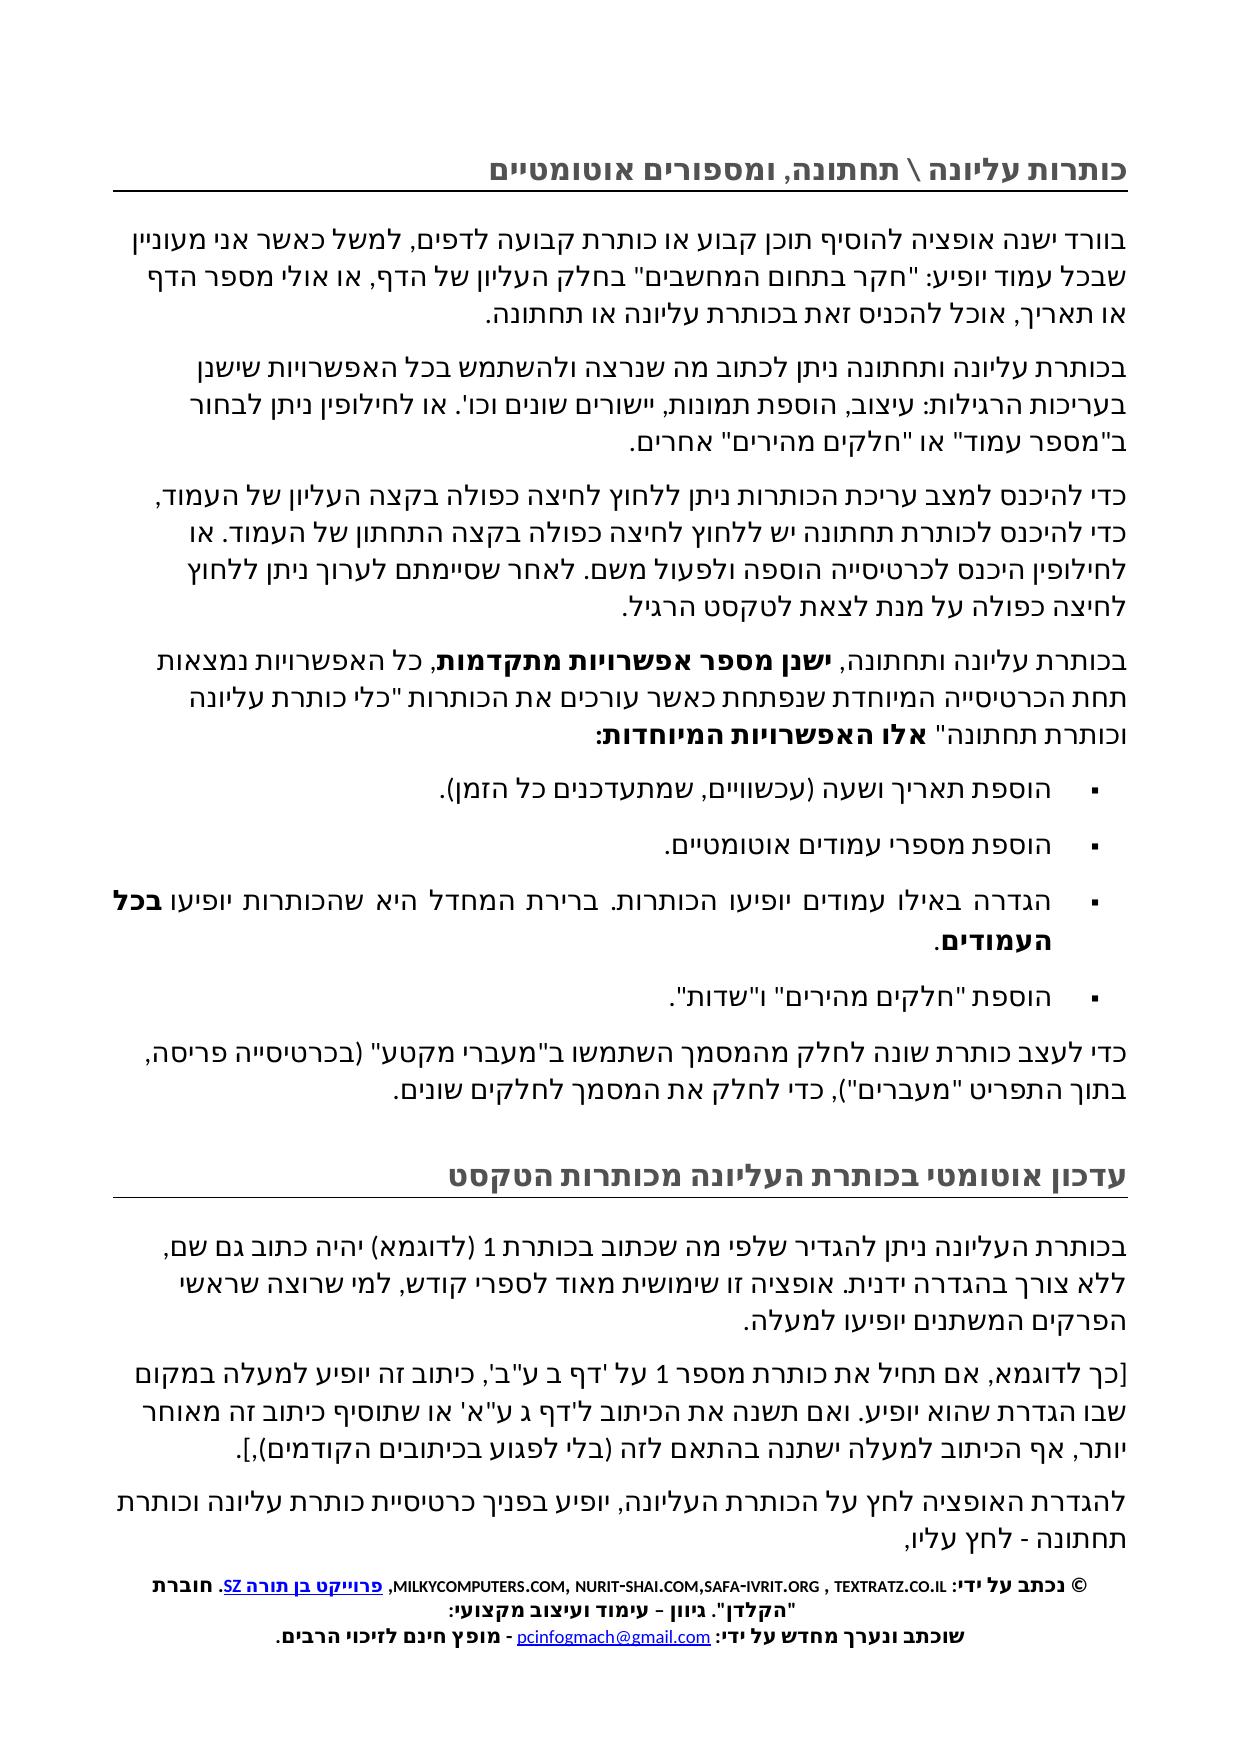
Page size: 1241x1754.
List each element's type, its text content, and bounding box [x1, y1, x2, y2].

list הוספת מספרי עמודים אוטומטיים. [112, 827, 1090, 862]
text בכותרת העליונה ניתן להגדיר שלפי מה שכתוב בכותרת 1 (לדוגמא) יהיה כתוב גם שם, ללא צורך בהגדרה ידנית. אופציה זו שימושית מאוד לספרי קודש, למי שרוצה שראשי הפרקים המשתנים יופיעו למעלה. [112, 1229, 1128, 1337]
text כדי להיכנס למצב עריכת הכותרות ניתן ללחוץ לחיצה כפולה בקצה העליון של העמוד, כדי להיכנס לכותרת תחתונה יש ללחוץ לחיצה כפולה בקצה התחתון של העמוד. או לחילופין היכנס לכרטיסייה הוספה ולפעול משם. לאחר שסיימתם לערוך ניתן ללחוץ לחיצה כפולה על מנת לצאת לטקסט הרגיל. [112, 478, 1128, 624]
list הוספת תאריך ושעה (עכשוויים, שמתעדכנים כל הזמן). [112, 771, 1090, 806]
text בכותרת עליונה ותחתונה, ישנן מספר אפשרויות מתקדמות, כל האפשרויות נמצאות תחת הכרטיסייה המיוחדת שנפתחת כאשר עורכים את הכותרות "כלי כותרת עליונה וכותרת תחתונה" אלו האפשרויות המיוחדות: [112, 643, 1128, 752]
text כדי לעצב כותרת שונה לחלק מהמסמך השתמשו ב"מעברי מקטע" (בכרטיסייה פריסה, בתוך התפריט "מעברים"), כדי לחלק את המסמך לחלקים שונים. [112, 1035, 1128, 1107]
subtitle עדכון אוטומטי בכותרת העליונה מכותרות הטקסט [112, 1156, 1128, 1198]
list הגדרה באילו עמודים יופיעו הכותרות. ברירת המחדל היא שהכותרות יופיעו בכל העמודים. [112, 883, 1090, 957]
text להגדרת האופציה לחץ על הכותרת העליונה, יופיע בפניך כרטיסיית כותרת עליונה וכותרת תחתונה - לחץ עליו, [112, 1484, 1128, 1556]
list הוספת "חלקים מהירים" ו"שדות". [112, 979, 1090, 1013]
text בוורד ישנה אופציה להוסיף תוכן קבוע או כותרת קבועה לדפים, למשל כאשר אני מעוניין שבכל עמוד יופיע: "חקר בתחום המחשבים" בחלק העליון של הדף, או אולי מספר הדף או תאריך, אוכל להכניס זאת בכותרת עליונה או תחתונה. [112, 222, 1128, 331]
text בכותרת עליונה ותחתונה ניתן לכתוב מה שנרצה ולהשתמש בכל האפשרויות שישנן בעריכות הרגילות: עיצוב, הוספת תמונות, יישורים שונים וכו'. או לחילופין ניתן לבחור ב"מספר עמוד" או "חלקים מהירים" אחרים. [112, 350, 1128, 459]
subtitle כותרות עליונה \ תחתונה, ומספורים אוטומטיים [112, 150, 1128, 192]
text [כך לדוגמא, אם תחיל את כותרת מספר 1 על 'דף ב ע"ב', כיתוב זה יופיע למעלה במקום שבו הגדרת שהוא יופיע. ואם תשנה את הכיתוב ל'דף ג ע"א' או שתוסיף כיתוב זה מאוחר יותר, אף הכיתוב למעלה ישתנה בהתאם לזה (בלי לפגוע בכיתובים הקודמים),]. [112, 1357, 1128, 1465]
